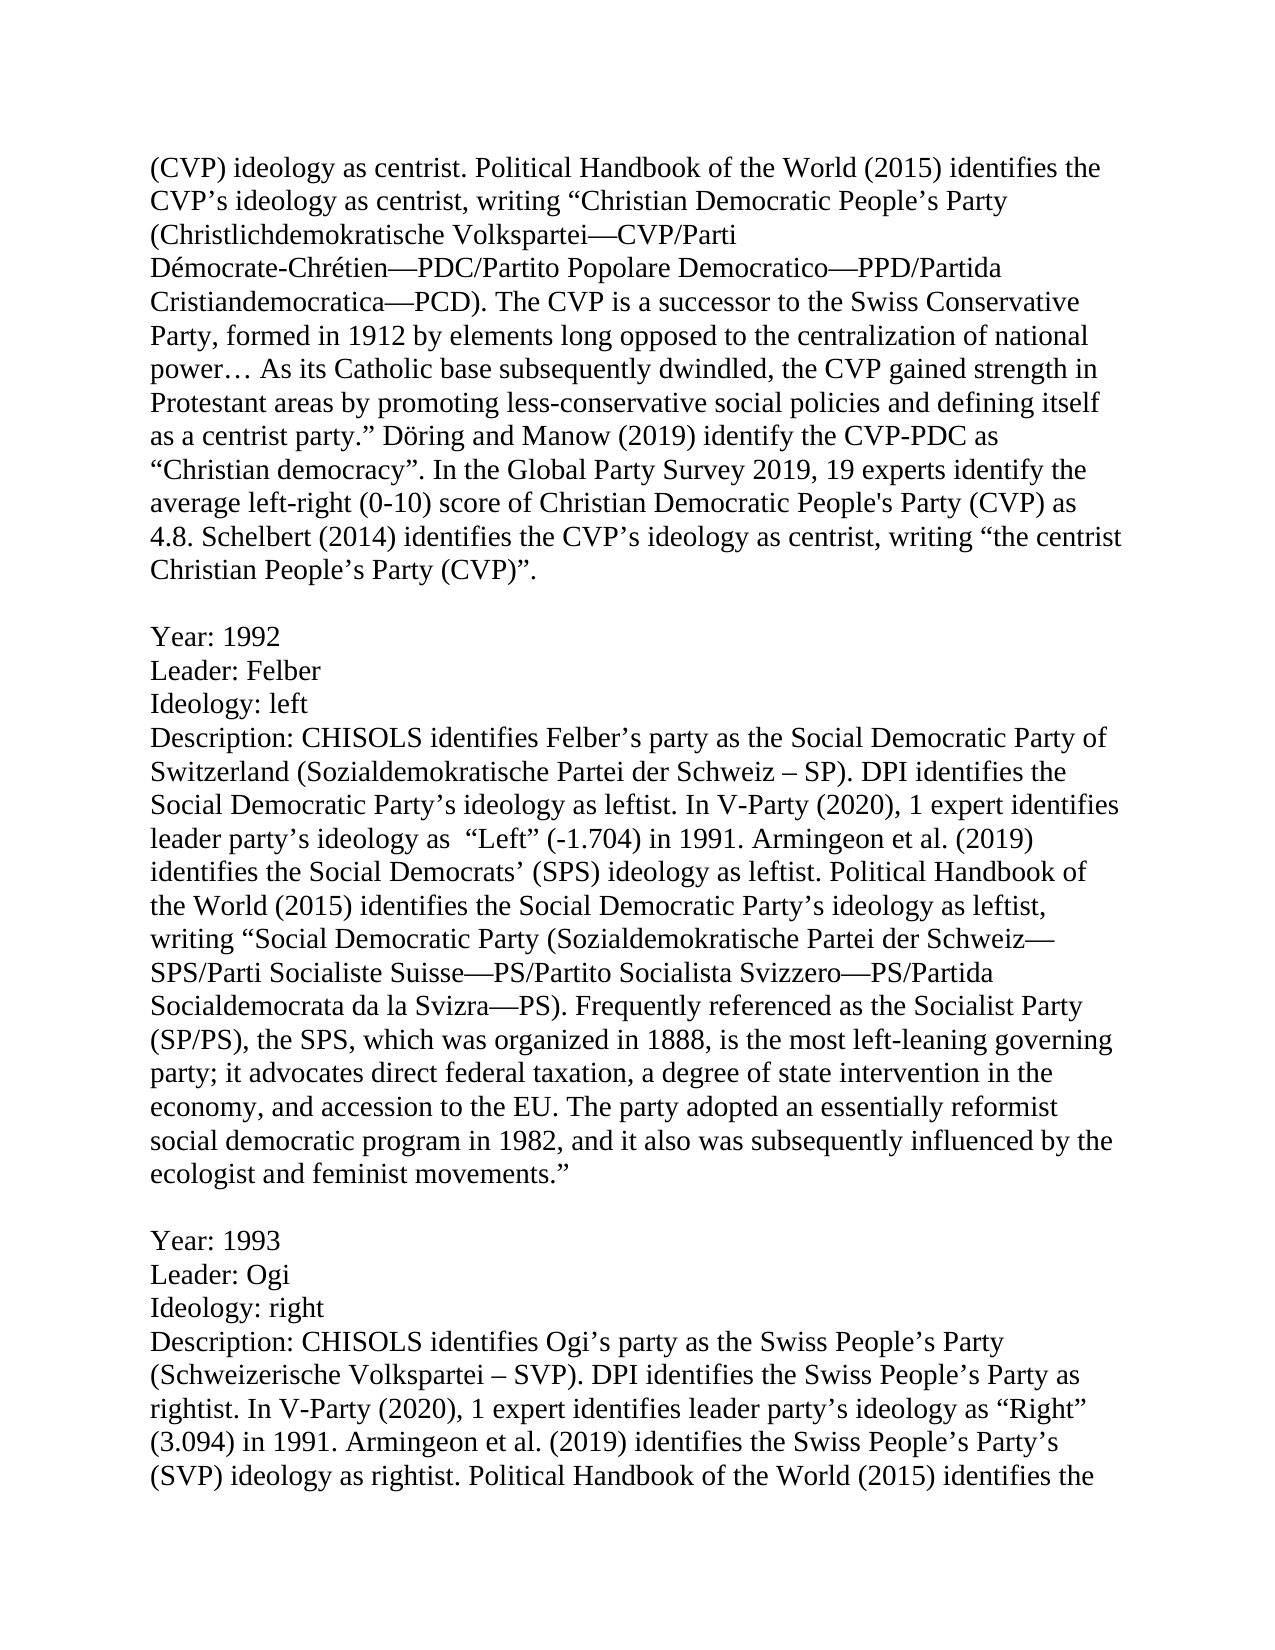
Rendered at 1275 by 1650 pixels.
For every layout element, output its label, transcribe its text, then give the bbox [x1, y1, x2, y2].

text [150, 150, 1125, 586]
text Ideology: left [150, 687, 1125, 720]
text Year: 1993 [150, 1223, 1125, 1257]
text Leader: Felber [150, 653, 1125, 687]
text Ideology: right [150, 1290, 1125, 1324]
text Year: 1992 [150, 619, 1125, 653]
text Leader: Ogi [150, 1257, 1125, 1290]
text Description: CHISOLS identifies Felber’s party as the Social Democratic Party of Switzerland (Sozialdemokratische Partei der Schweiz – SP). DPI identifies the Social Democratic Party’s ideology as leftist. In V-Party (2020), 1 expert identifies leader party’s ideology as “Left” (-1.704) in 1991. Armingeon et al. (2019) identifies the Social Democrats’ (SPS) ideology as leftist. Political Handbook of the World (2015) identifies the Social Democratic Party’s ideology as leftist, writing “Social Democratic Party (Sozialdemokratische Partei der Schweiz—SPS/Parti Socialiste Suisse—PS/Partito Socialista Svizzero—PS/Partida Socialdemocrata da la Svizra—PS). Frequently referenced as the Socialist Party (SP/PS), the SPS, which was organized in 1888, is the most left-leaning governing party; it advocates direct federal taxation, a degree of state intervention in the economy, and accession to the EU. The party adopted an essentially reformist social democratic program in 1982, and it also was subsequently influenced by the ecologist and feminist movements.” [150, 720, 1125, 1190]
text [150, 1324, 1125, 1492]
